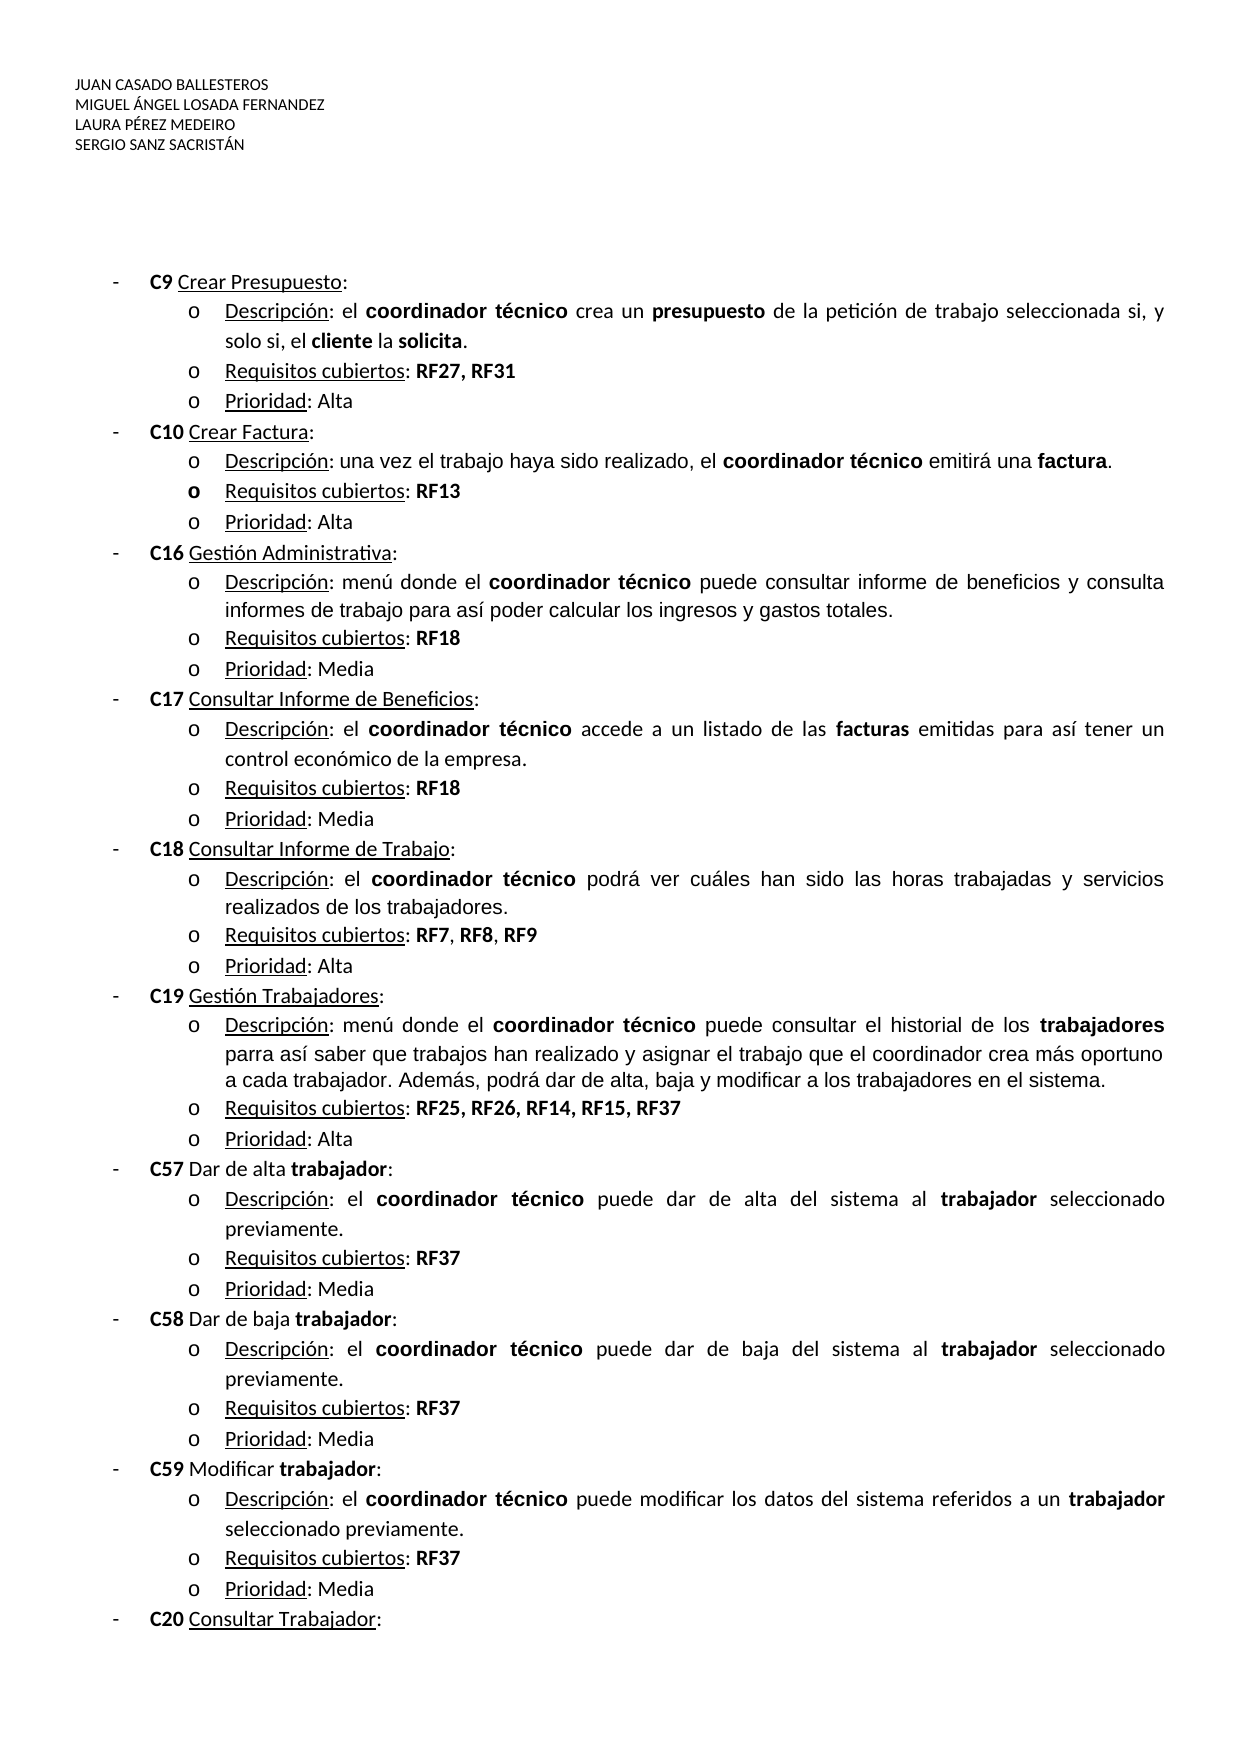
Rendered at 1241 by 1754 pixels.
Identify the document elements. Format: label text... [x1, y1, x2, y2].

list Prioridad: Alta [187, 387, 1165, 415]
list Requisitos cubiertos: RF27, RF31 [187, 357, 1165, 384]
list Prioridad: Alta [187, 1125, 1165, 1153]
list C20 Consultar Trabajador: [112, 1606, 1165, 1632]
list Descripción: una vez el trabajo haya sido realizado, el coordinador técnico emitirá una factura. [187, 447, 1165, 475]
list C58 Dar de baja trabajador: [112, 1306, 1165, 1332]
list Requisitos cubiertos: RF37 [187, 1244, 1165, 1272]
list Descripción: el coordinador técnico podrá ver cuáles han sido las horas trabajadas y servicios realizados de los trabajadores. [187, 865, 1165, 919]
list C16 Gestión Administrativa: [112, 539, 1165, 565]
list Prioridad: Media [187, 1425, 1165, 1453]
list Descripción: el coordinador técnico puede modificar los datos del sistema referidos a un trabajador seleccionado previamente. [187, 1485, 1165, 1542]
list Requisitos cubiertos: RF7, RF8, RF9 [187, 921, 1165, 949]
list Requisitos cubiertos: RF37 [187, 1544, 1165, 1572]
list Descripción: el coordinador técnico puede dar de alta del sistema al trabajador seleccionado previamente. [187, 1185, 1165, 1242]
list C17 Consultar Informe de Beneficios: [112, 686, 1165, 712]
list Descripción: menú donde el coordinador técnico puede consultar el historial de los trabajadores parra así saber que trabajos han realizado y asignar el trabajo que el coordinador crea más oportuno a cada trabajador. Además, podrá dar de alta, baja y modificar a los trabajadores en el sistema. [187, 1012, 1165, 1092]
list Prioridad: Media [187, 655, 1165, 683]
list Prioridad: Media [187, 1575, 1165, 1603]
list Descripción: el coordinador técnico crea un presupuesto de la petición de trabajo seleccionada si, y solo si, el cliente la solicita. [187, 297, 1165, 354]
list Prioridad: Alta [187, 952, 1165, 980]
list Requisitos cubiertos: RF37 [187, 1394, 1165, 1422]
list Prioridad: Media [187, 805, 1165, 833]
list Requisitos cubiertos: RF25, RF26, RF14, RF15, RF37 [187, 1094, 1165, 1122]
list C10 Crear Factura: [112, 418, 1165, 444]
list Requisitos cubiertos: RF18 [187, 774, 1165, 802]
list C57 Dar de alta trabajador: [112, 1156, 1165, 1182]
list Prioridad: Media [187, 1275, 1165, 1303]
list Descripción: menú donde el coordinador técnico puede consultar informe de beneficios y consulta informes de trabajo para así poder calcular los ingresos y gastos totales. [187, 568, 1165, 622]
list C19 Gestión Trabajadores: [112, 982, 1165, 1009]
list Descripción: el coordinador técnico puede dar de baja del sistema al trabajador seleccionado previamente. [187, 1335, 1165, 1392]
list C18 Consultar Informe de Trabajo: [112, 836, 1165, 862]
list Descripción: el coordinador técnico accede a un listado de las facturas emitidas para así tener un control económico de la empresa. [187, 715, 1165, 772]
list Requisitos cubiertos: RF18 [187, 624, 1165, 652]
list Requisitos cubiertos: RF13 [187, 478, 1165, 505]
list C59 Modificar trabajador: [112, 1456, 1165, 1482]
list C9 Crear Presupuesto: [112, 268, 1165, 294]
list Prioridad: Alta [187, 508, 1165, 536]
